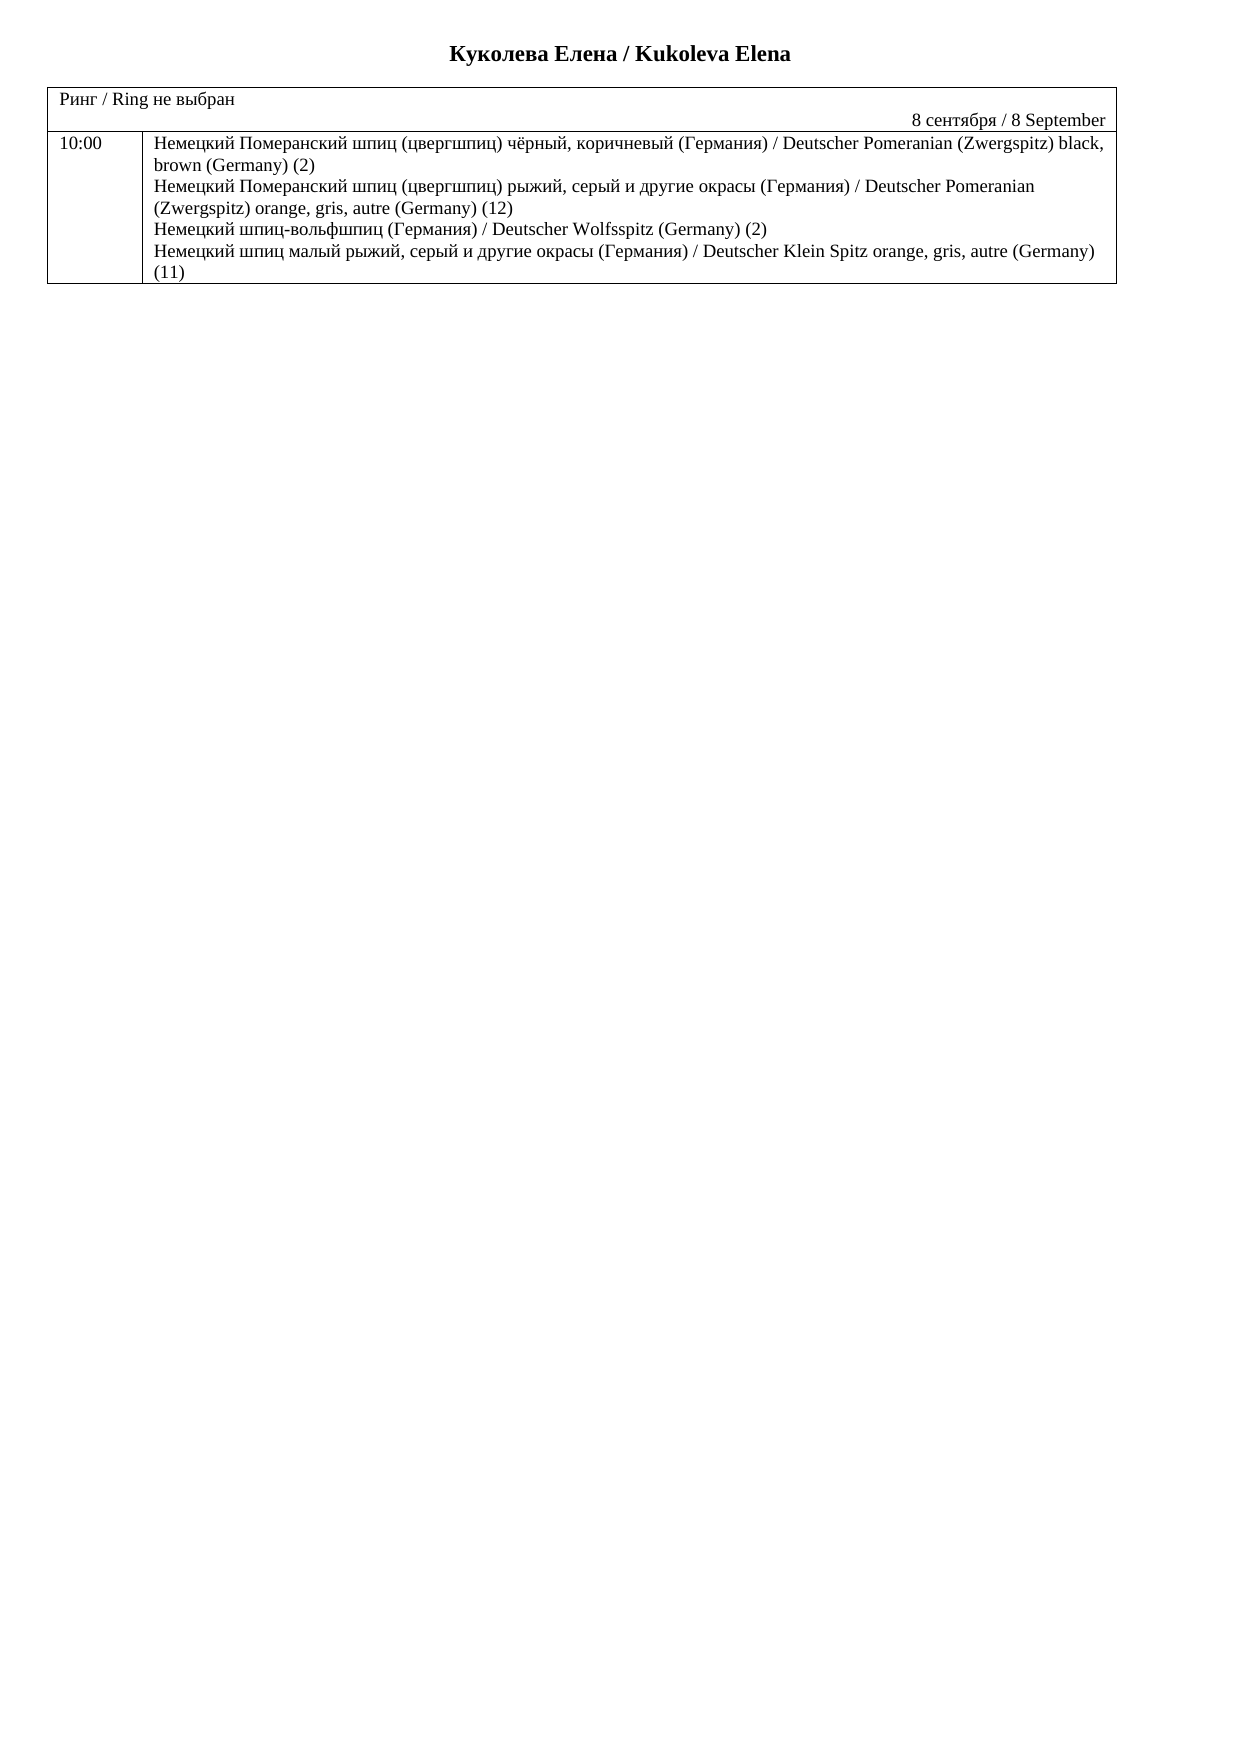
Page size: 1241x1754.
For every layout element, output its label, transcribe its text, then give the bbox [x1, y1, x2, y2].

text Куколева Елена / Kukoleva Elena [59, 40, 1181, 66]
table_header Ринг / Ring не выбран 8 сентября / 8 September [48, 88, 1116, 131]
table_cell Немецкий Померанский шпиц (цвергшпиц) чёрный, коричневый (Германия) / Deutscher Pomeranian (Zwergspitz) black, brown (Germany) (2) Немецкий Померанский шпиц (цвергшпиц) рыжий, серый и другие окрасы (Германия) / Deutscher Pomeranian (Zwergspitz) orange, gris, autre (Germany) (12) Немецкий шпиц-вольфшпиц (Германия) / Deutscher Wolfsspitz (Germany) (2) Немецкий шпиц малый рыжий, серый и другие окрасы (Германия) / Deutscher Klein Spitz orange, gris, autre (Germany) (11) [143, 132, 1116, 283]
table_cell 10:00 [48, 132, 142, 283]
